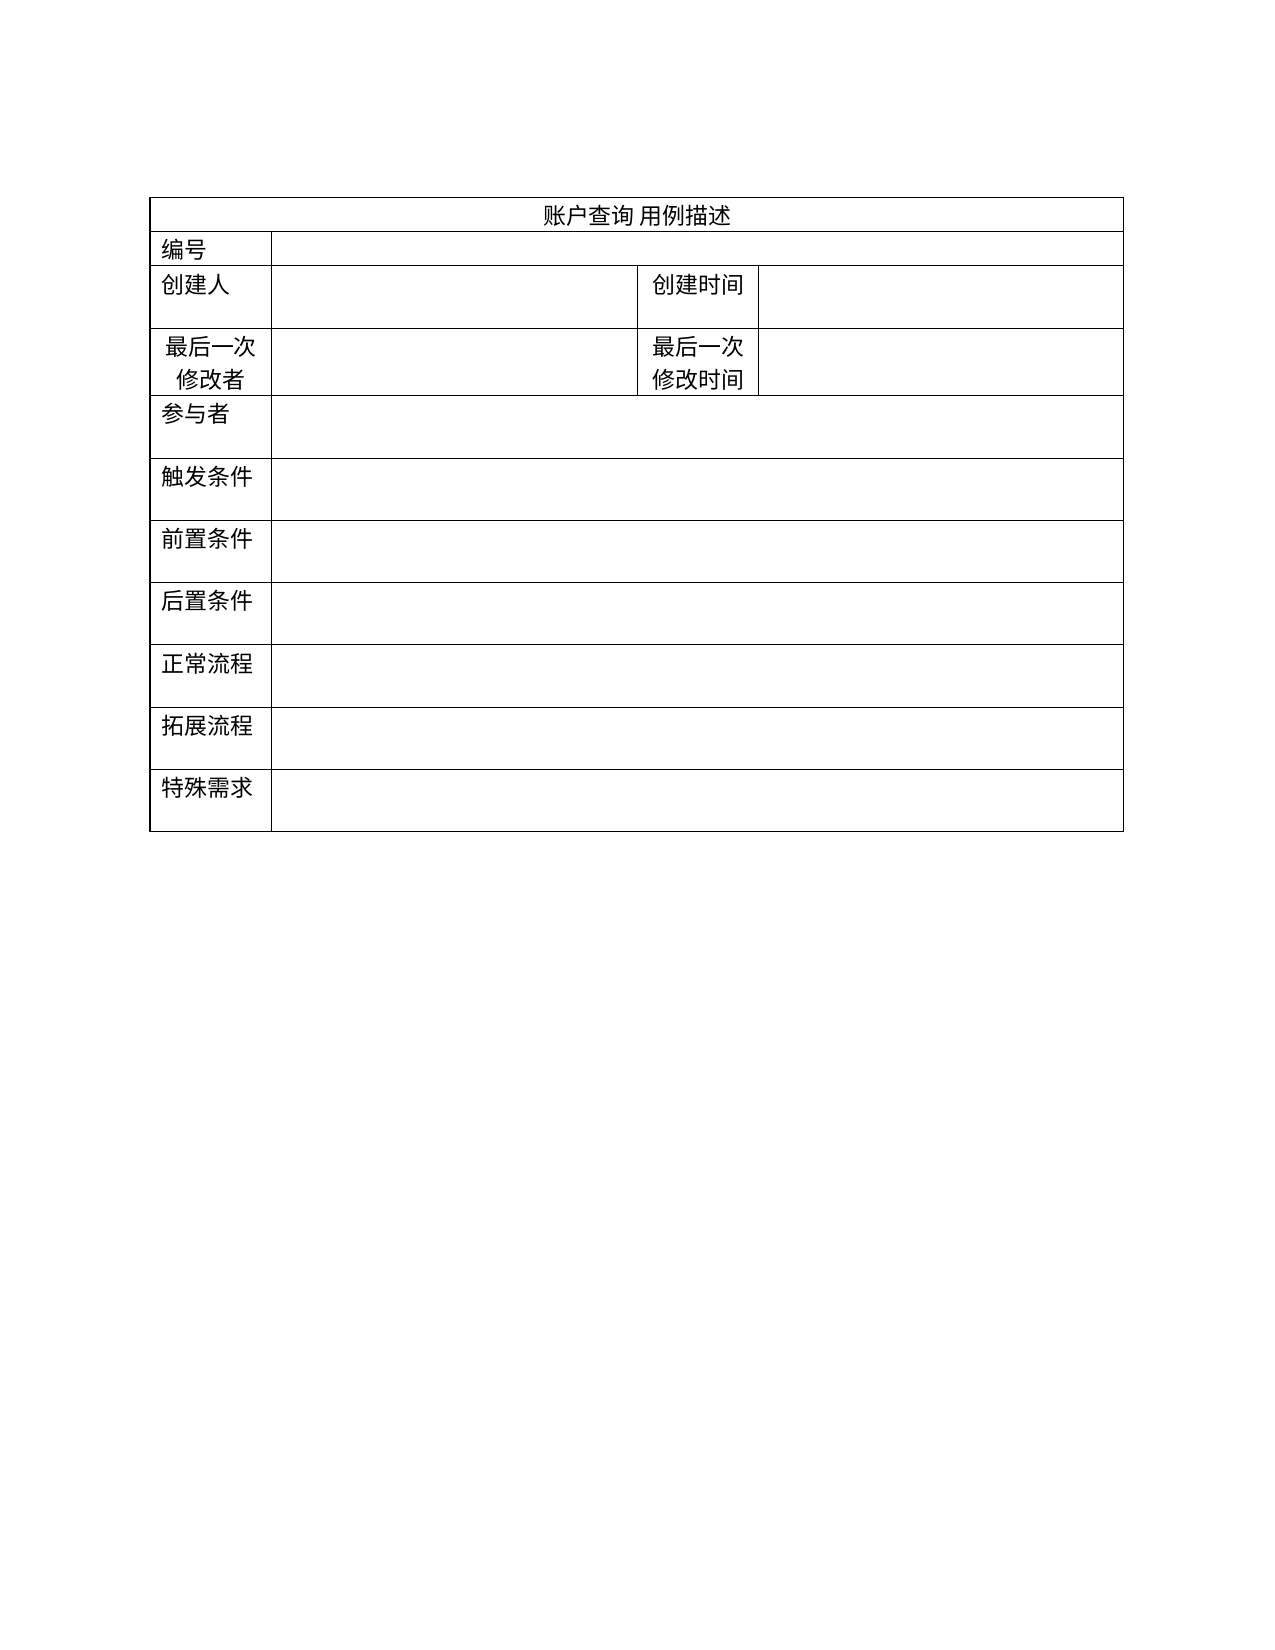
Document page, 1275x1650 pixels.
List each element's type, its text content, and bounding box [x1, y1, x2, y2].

table_cell [272, 521, 1123, 582]
table_cell [272, 329, 637, 395]
table_cell [759, 266, 1123, 328]
table_cell 特殊需求 [151, 770, 271, 831]
table_header 账户查询 用例描述 [151, 198, 1123, 231]
table_cell 创建时间 [638, 266, 758, 328]
table_cell 参与者 [151, 396, 271, 457]
table_cell 最后一次修改者 [151, 329, 271, 395]
table_cell 拓展流程 [151, 708, 271, 769]
table_cell 触发条件 [151, 459, 271, 520]
table_cell [272, 266, 637, 328]
table_cell [272, 708, 1123, 769]
table_cell [272, 770, 1123, 831]
table_cell [272, 583, 1123, 644]
table_cell [272, 232, 1123, 265]
table_cell 前置条件 [151, 521, 271, 582]
table_cell 创建人 [151, 266, 271, 328]
table_cell [272, 396, 1123, 457]
table_cell 编号 [151, 232, 271, 265]
table_cell [272, 459, 1123, 520]
table_cell 最后一次修改时间 [638, 329, 758, 395]
table_cell [759, 329, 1123, 395]
table_cell 正常流程 [151, 645, 271, 707]
table_cell [272, 645, 1123, 707]
table_cell 后置条件 [151, 583, 271, 644]
